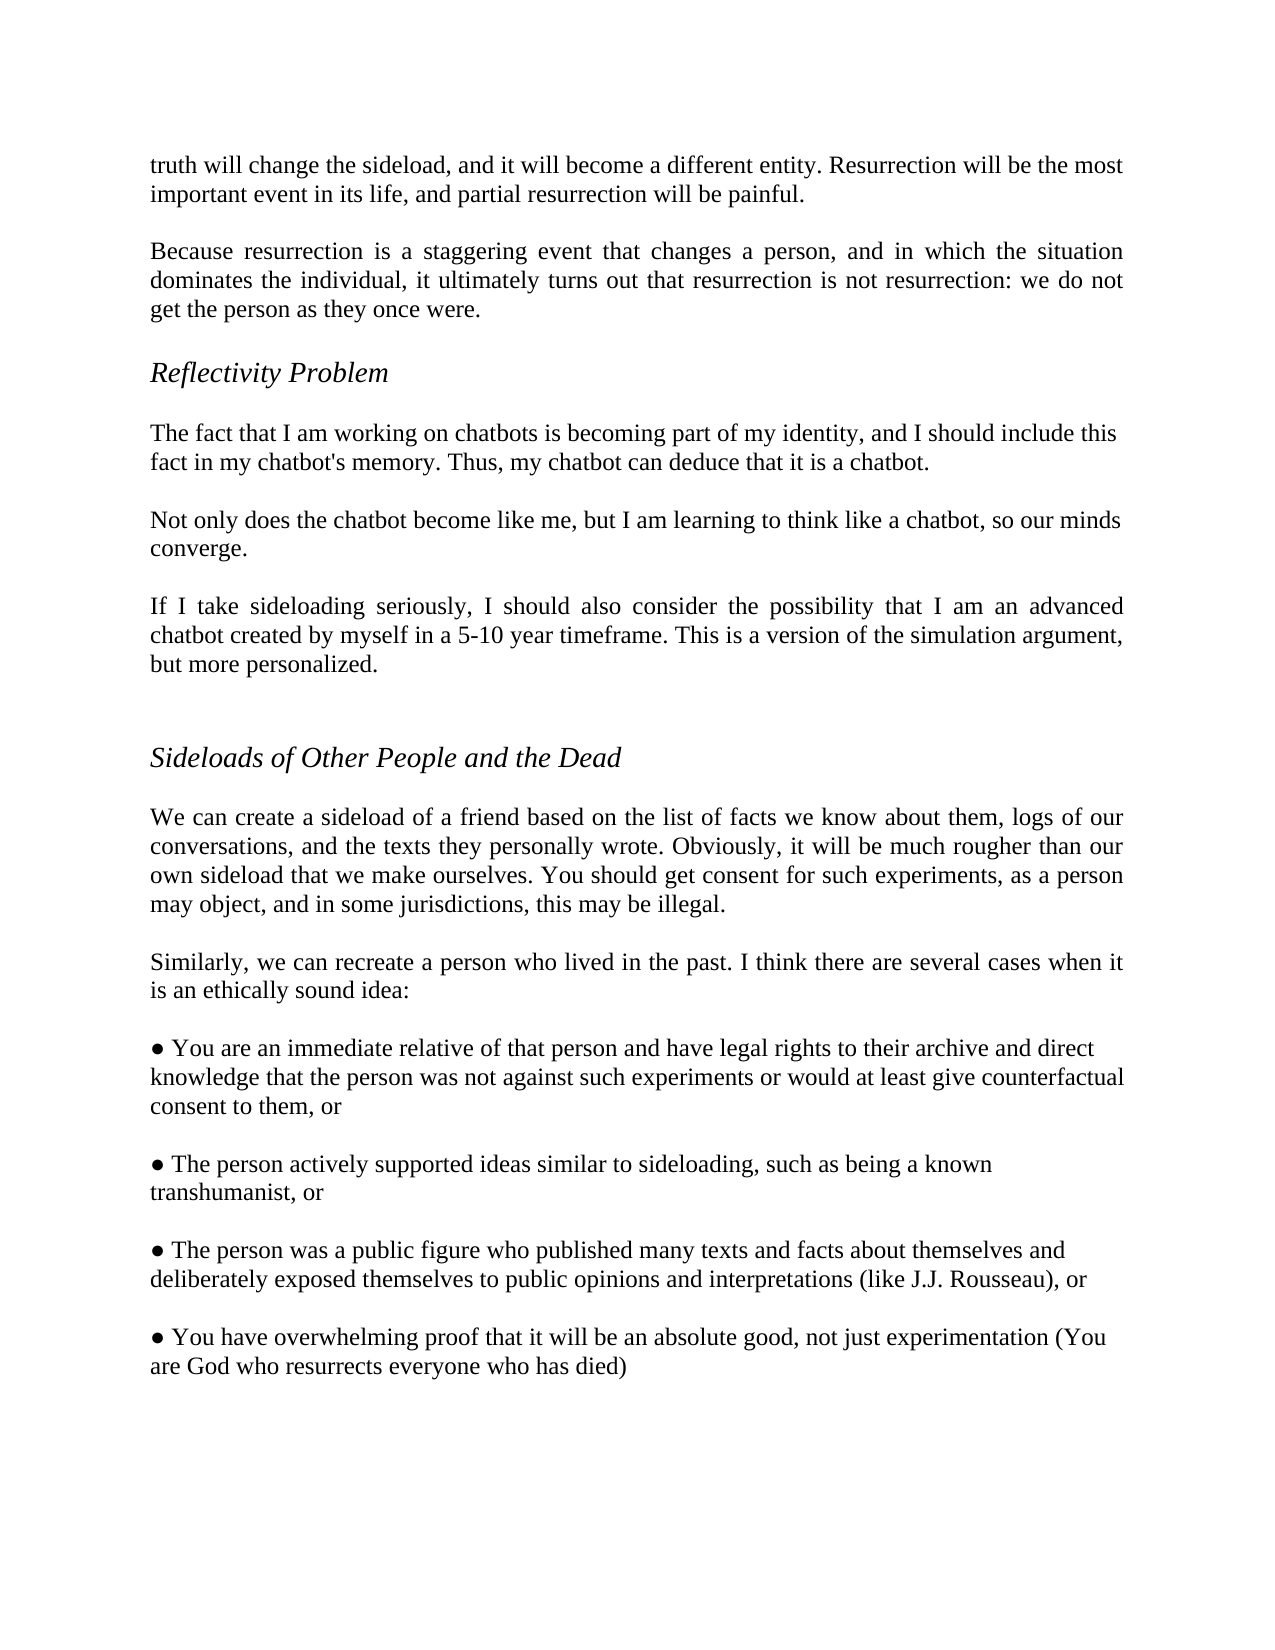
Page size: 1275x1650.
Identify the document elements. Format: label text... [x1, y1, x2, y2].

text We can create a sideload of a friend based on the list of facts we know about them, logs of our conversations, and the texts they personally wrote. Obviously, it will be much rougher than our own sideload that we make ourselves. You should get consent for such experiments, as a person may object, and in some jurisdictions, this may be illegal. [150, 889, 1125, 1004]
text If I take sideloading seriously, I should also consider the possibility that I am an advanced chatbot created by myself in a 5-10 year timeframe. This is a version of the simulation argument, but more personalized. [150, 678, 1125, 764]
text The fact that I am working on chatbots is becoming part of my identity, and I should include this fact in my chatbot's memory. Thus, my chatbot can deduce that it is a chatbot. [150, 504, 1125, 562]
text If a sideload learns the truth that it is just a text chatbot, it will likely be a painful realization. It is not even a copy, doesn't see what it thinks it sees, and can be turned off soon. Knowing the truth will change the sideload, and it will become a different entity. Resurrection will be the most important event in its life, and partial resurrection will be painful. [150, 179, 1125, 294]
subtitle Reflectivity Problem [150, 442, 1125, 475]
subtitle Sideloads of Other People and the Dead [150, 826, 1125, 859]
text Similarly, we can recreate a person who lived in the past. I think there are several cases when it is an ethically sound idea: [150, 1033, 1125, 1090]
text ● You are an immediate relative of that person and have legal rights to their archive and direct knowledge that the person was not against such experiments or would at least give counterfactual consent to them, or [150, 1119, 1125, 1206]
text Not only does the chatbot become like me, but I am learning to think like a chatbot, so our minds converge. [150, 591, 1125, 648]
text Because resurrection is a staggering event that changes a person, and in which the situation dominates the individual, it ultimately turns out that resurrection is not resurrection: we do not get the person as they once were. [150, 322, 1125, 409]
text ● The person actively supported ideas similar to sideloading, such as being a known transhumanist, or [150, 1235, 1125, 1292]
